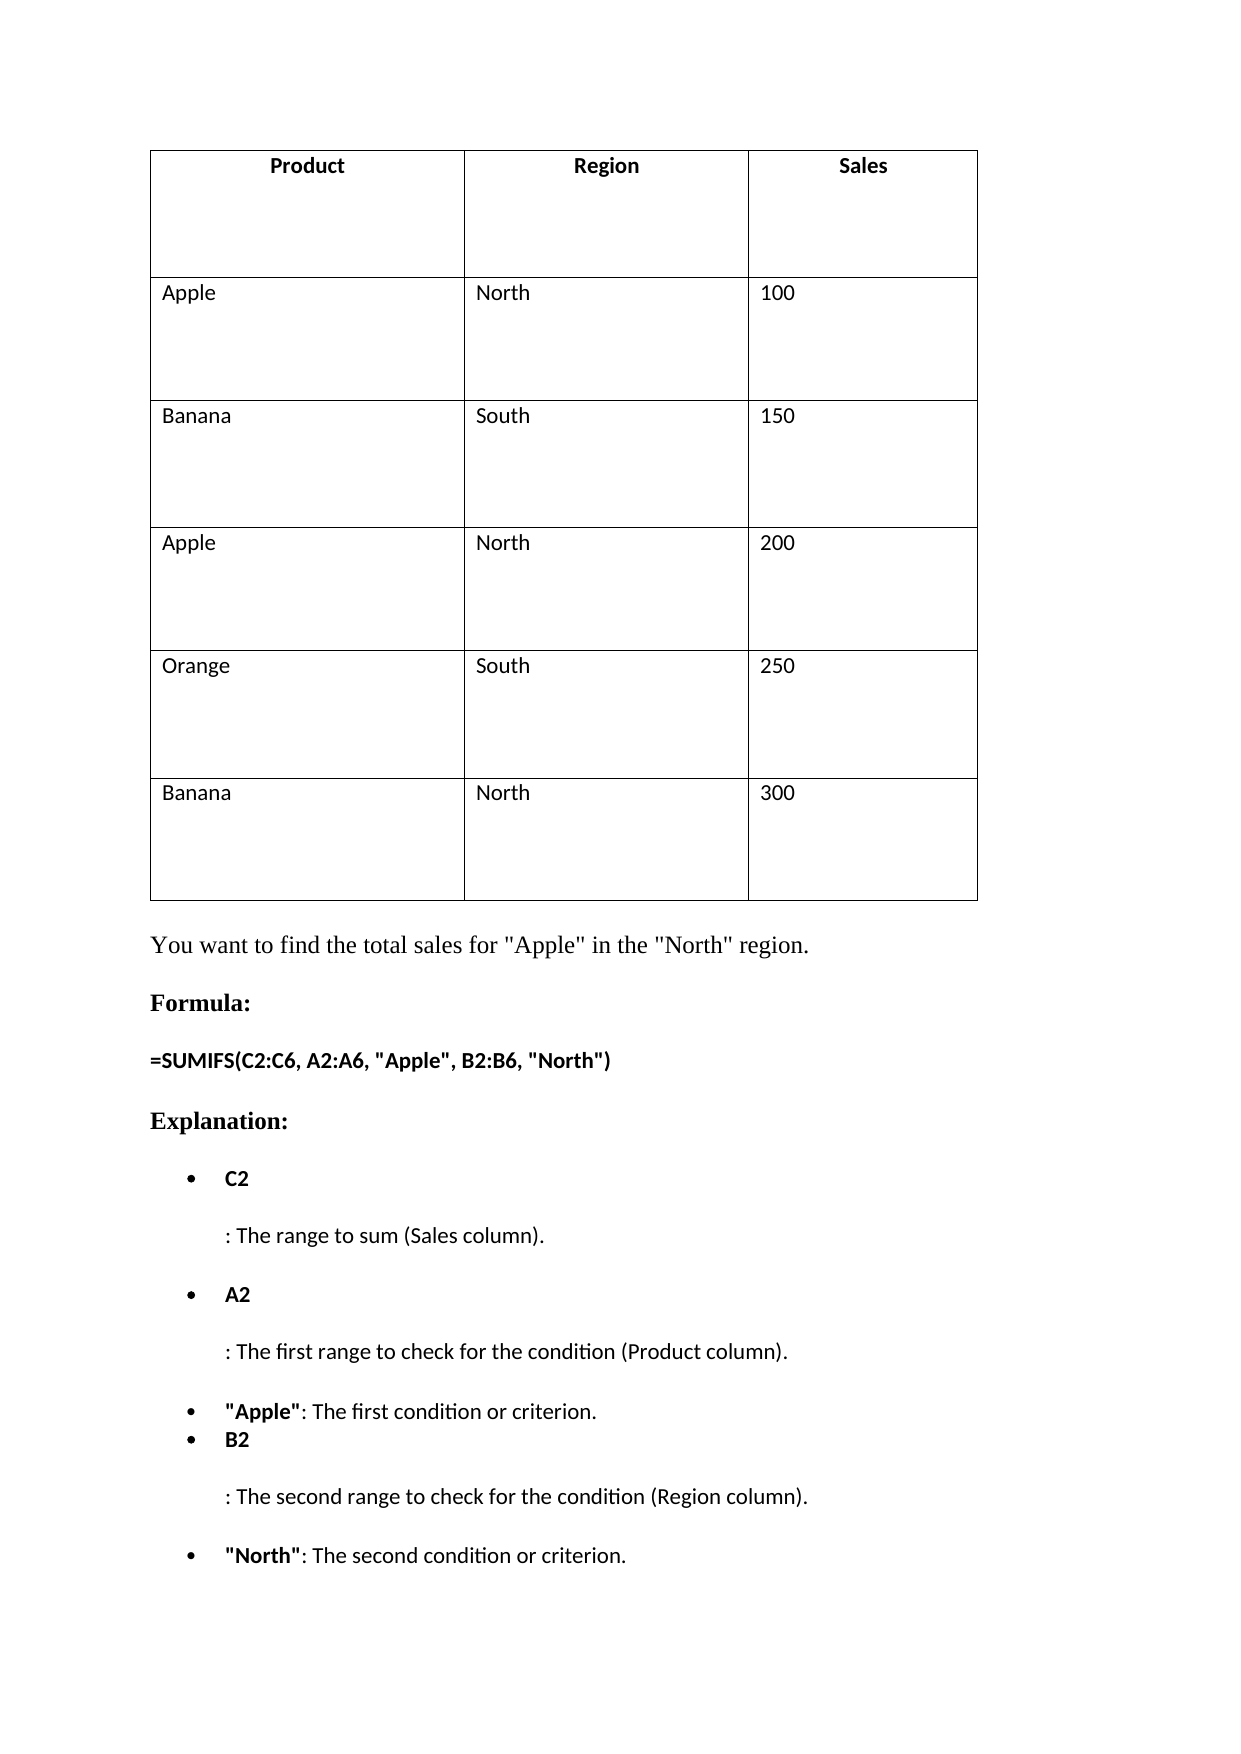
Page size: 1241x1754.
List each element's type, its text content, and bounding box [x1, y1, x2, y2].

text Formula: [150, 988, 1090, 1017]
table_cell South [465, 651, 748, 777]
table_cell Banana [151, 779, 464, 900]
list C2 [187, 1164, 1090, 1192]
table_header Sales [749, 151, 977, 277]
table_cell 250 [749, 651, 977, 777]
list A2 [187, 1280, 1090, 1308]
text : The first range to check for the condition (Product column). [225, 1337, 1090, 1365]
table_cell North [465, 528, 748, 650]
table_cell Orange [151, 651, 464, 777]
table_cell Apple [151, 528, 464, 650]
table_cell 100 [749, 278, 977, 400]
list "Apple": The first condition or criterion. [187, 1397, 1090, 1425]
table_cell 200 [749, 528, 977, 650]
table_cell 300 [749, 779, 977, 900]
table_cell South [465, 401, 748, 527]
table_cell North [465, 278, 748, 400]
text : The range to sum (Sales column). [225, 1221, 1090, 1249]
table_cell Banana [151, 401, 464, 527]
list B2 [187, 1425, 1090, 1453]
table_cell 150 [749, 401, 977, 527]
text You want to find the total sales for "Apple" in the "North" region. [150, 931, 1090, 959]
text : The second range to check for the condition (Region column). [225, 1482, 1090, 1510]
table_cell North [465, 779, 748, 900]
list "North": The second condition or criterion. [187, 1541, 1090, 1569]
table_cell Apple [151, 278, 464, 400]
text =SUMIFS(C2:C6, A2:A6, "Apple", B2:B6, "North") [150, 1046, 1090, 1074]
table_header Region [465, 151, 748, 277]
text Explanation: [150, 1106, 1090, 1134]
table_header Product [151, 151, 464, 277]
